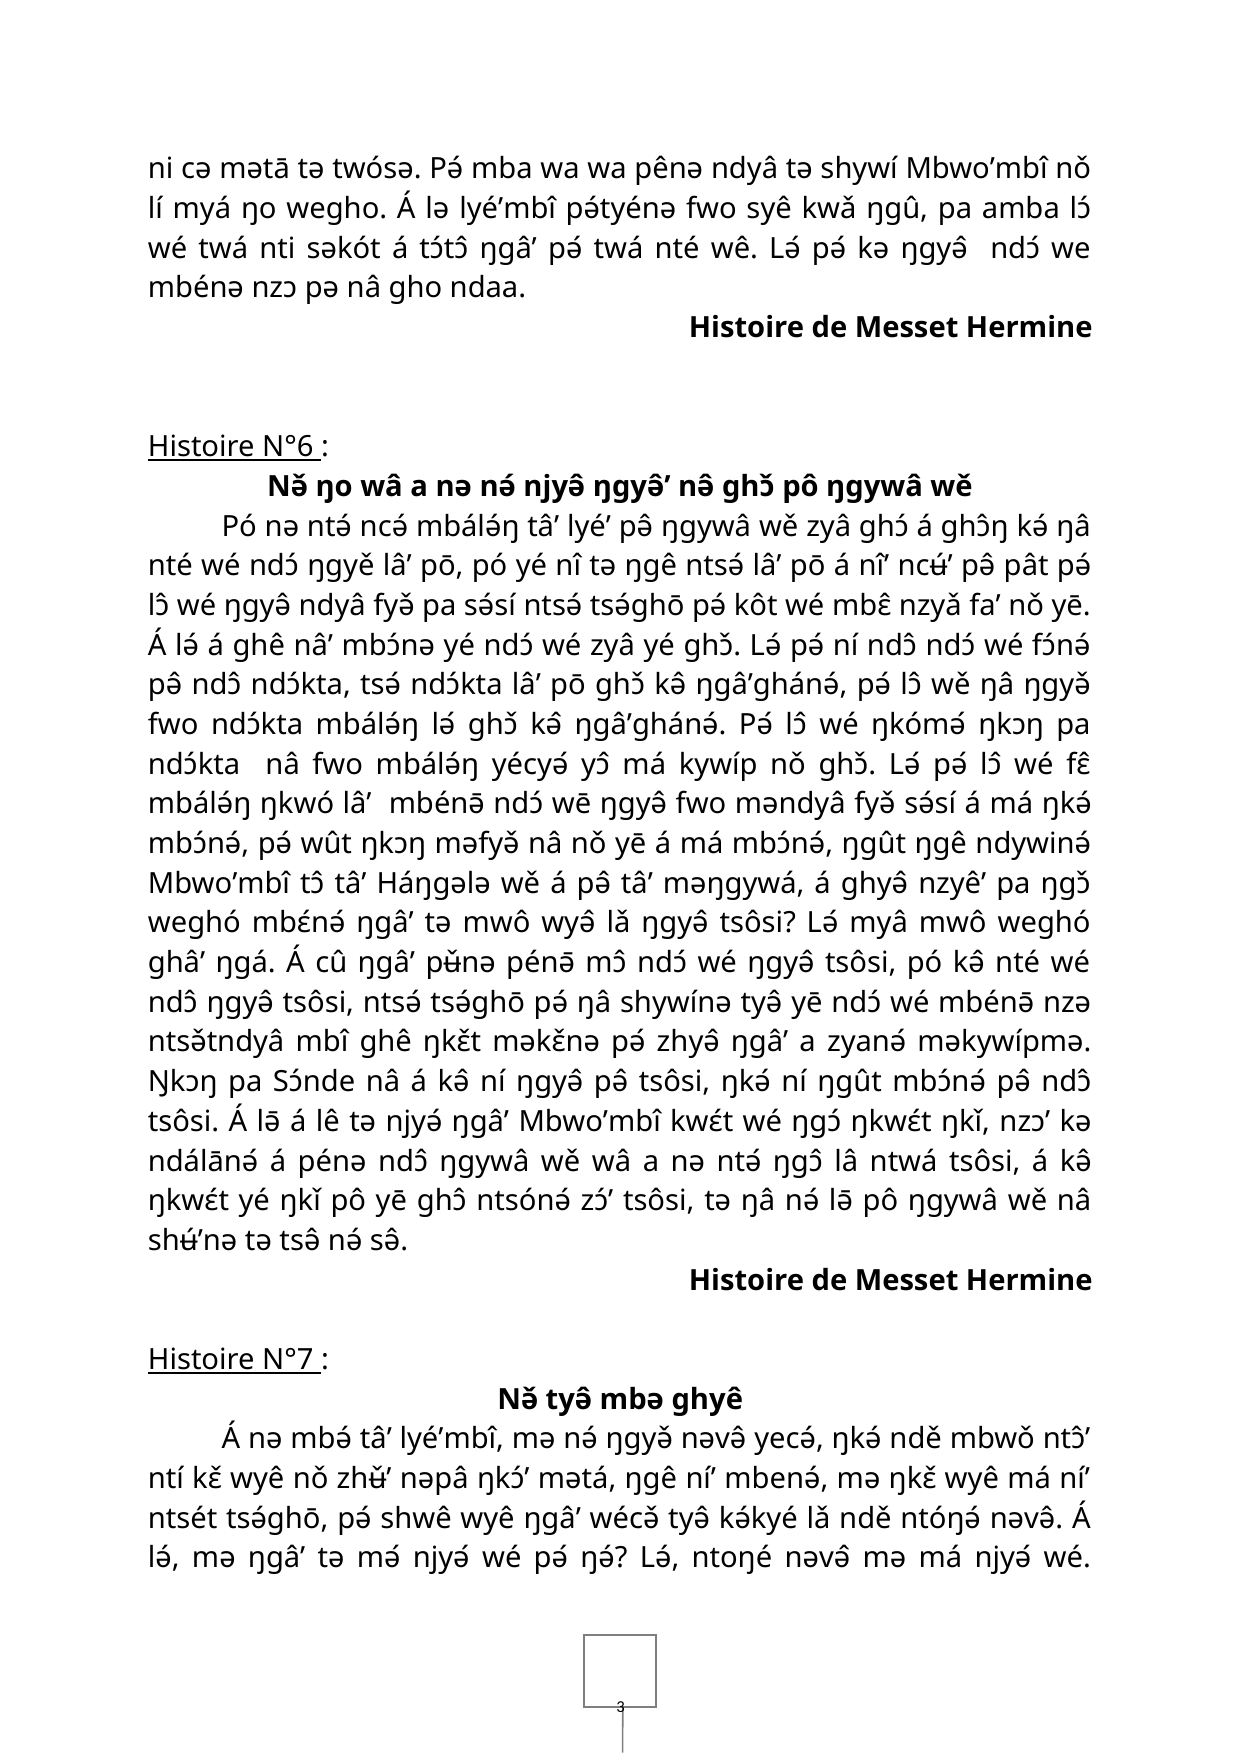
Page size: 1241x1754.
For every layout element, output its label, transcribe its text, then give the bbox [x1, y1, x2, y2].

text Histoire de Messet Hermine [148, 306, 1093, 346]
text Nə̌ ŋo wâ a nə nə́ njyə̂ ŋgyə̂ʼ nə̂ ghɔ̌ pô ŋgywâ wě [148, 465, 1093, 505]
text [148, 148, 1093, 306]
text Histoire N°6 : [148, 425, 1093, 465]
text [148, 1418, 1093, 1576]
text Histoire de Messet Hermine [148, 1259, 1093, 1298]
text Nə̌ tyə̂ mbə ghyê [148, 1378, 1093, 1418]
text Pó nə ntə́ ncə́ mbálə́ŋ tâʼ lyéʼ pə̂ ŋgywâ wě zyâ ghɔ́ á ghɔ̂ŋ kə́ ŋâ nté wé ndɔ́ ŋgyě lâʼ pō, pó yé nî tə ŋgê ntsə́ lâʼ pō á nîʼ ncʉ́ʼ pə̂ pât pə́ lɔ̂ wé ŋgyə̂ ndyâ fyə̌ pa sə́sí ntsə́ tsə́ghō pə́ kôt wé mbɛ̂ nzyǎ faʼ nǒ yē. Á lə́ á ghê nâʼ mbɔ́nə yé ndɔ́ wé zyâ yé ghɔ̌. Lə́ pə́ ní ndɔ̂ ndɔ́ wé fɔ́nə́ pə̂ ndɔ̂ ndɔ́kta, tsə́ ndɔ́kta lâʼ pō ghɔ̌ kə̂ ŋgâʼghánə́, pə́ lɔ̂ wě ŋâ ŋgyə̌ fwo ndɔ́kta mbálə́ŋ lə́ ghɔ̌ kə̂ ŋgâʼghánə́. Pə́ lɔ̂ wé ŋkómə́ ŋkɔŋ pa ndɔ́kta nâ fwo mbálə́ŋ yécyə́ yɔ̂ má kywíp nǒ ghɔ̌. Lə́ pə́ lɔ̂ wé fɛ̂ mbálə́ŋ ŋkwó lâʼ mbénə̄ ndɔ́ wē ŋgyə̂ fwo məndyâ fyə̌ sə́sí á má ŋkə́ mbɔ́nə́, pə́ wût ŋkɔŋ məfyə̌ nâ nǒ yē á má mbɔ́nə́, ŋgût ŋgê ndywinə́ Mbwoʼmbî tɔ̂ tâʼ Háŋgələ wě á pə̂ tâʼ məŋgywá, á ghyə̂ nzyêʼ pa ŋgɔ̌ weghó mbɛ́nə́ ŋgâʼ tə mwô wyə̂ lǎ ŋgyə̂ tsôsi? Lə́ myâ mwô weghó ghâʼ ŋgá. Á cû ŋgâʼ pʉ̌nə pénə̄ mɔ̂ ndɔ́ wé ŋgyə̂ tsôsi, pó kə̂ nté wé ndɔ̂ ŋgyə̂ tsôsi, ntsə́ tsə́ghō pə́ ŋâ shywínə tyə̂ yē ndɔ́ wé mbénə̄ nzə ntsə̌tndyâ mbî ghê ŋkɛ̌t məkɛ̌nə pə́ zhyə̂ ŋgâʼ a zyanə́ məkywípmə. Ŋkɔŋ pa Sɔ́nde nâ á kə̂ ní ŋgyə̂ pə̂ tsôsi, ŋkə́ ní ŋgût mbɔ́nə́ pə̂ ndɔ̂ tsôsi. Á lə̄ á lê tə njyə́ ŋgâʼ Mbwoʼmbî kwɛ́t wé ŋgɔ́ ŋkwɛ́t ŋkǐ, nzɔʼ kə ndálānə́ á pénə ndɔ̂ ŋgywâ wě wâ a nə ntə́ ŋgɔ̂ lâ ntwá tsôsi, á kə̂ ŋkwɛ́t yé ŋkǐ pô yē ghɔ̂ ntsónə́ zɔ́ʼ tsôsi, tə ŋâ nə́ lə̄ pô ŋgywâ wě nâ shʉ́ʼnə tə tsə̂ nə́ sə̂. [148, 505, 1093, 1259]
text Histoire N°7 : [148, 1338, 1093, 1378]
